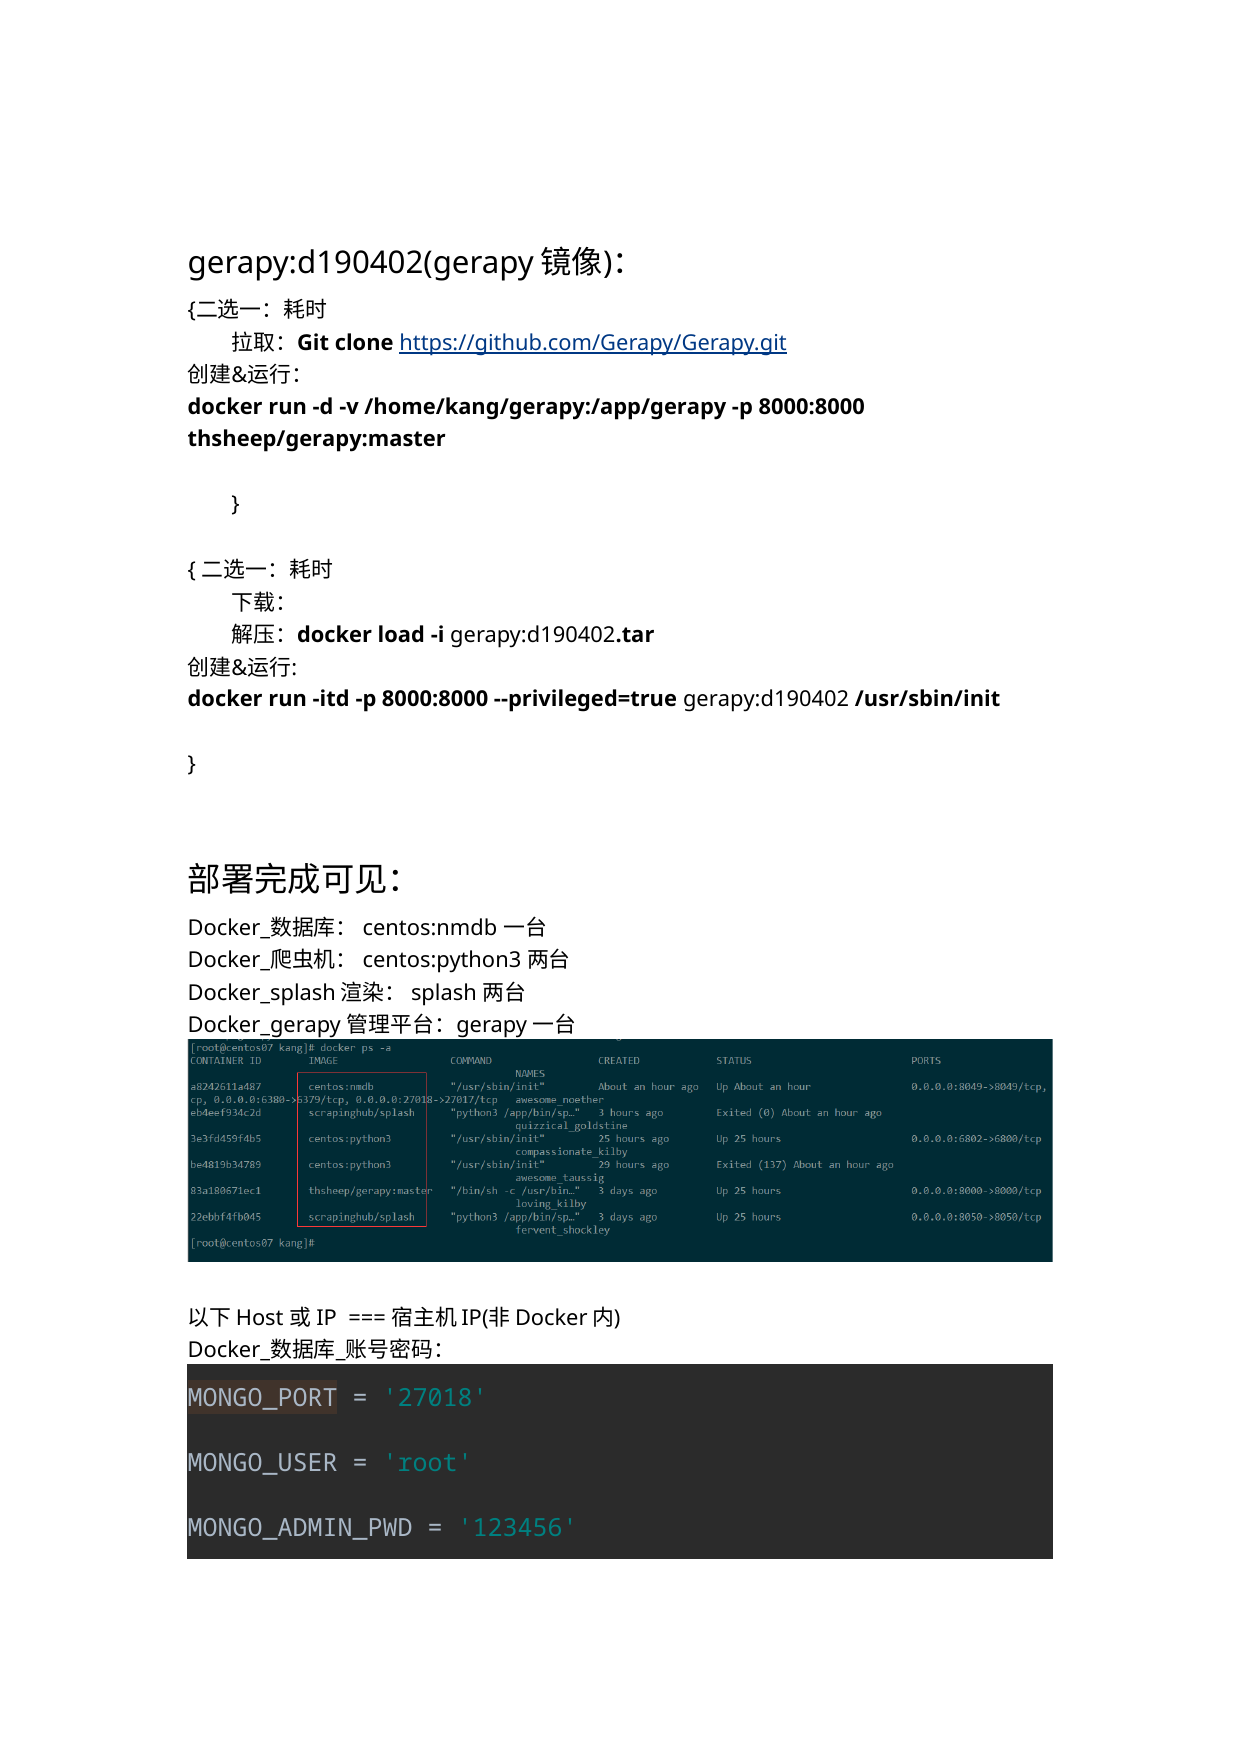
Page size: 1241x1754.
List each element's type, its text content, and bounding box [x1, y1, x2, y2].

picture [479, 1058, 487, 1063]
text docker run -d -v /home/kang/gerapy:/app/gerapy -p 8000:8000 thsheep/gerapy:master [187, 389, 1053, 454]
text 部署完成可见： [187, 844, 1053, 909]
text 下载： [187, 584, 1053, 617]
text docker run -itd -p 8000:8000 --privileged=true gerapy:d190402 /usr/sbin/init [187, 682, 1053, 714]
text } [187, 487, 1053, 519]
picture [475, 1213, 481, 1220]
text 拉取：Git clone https://github.com/Gerapy/Gerapy.git [187, 324, 1053, 357]
text 解压：docker load -i gerapy:d190402.tar [187, 617, 1053, 649]
text 以下Host 或 IP === 宿主机IP(非Docker内) [187, 1299, 1053, 1332]
text gerapy:d190402(gerapy镜像)： [187, 227, 1053, 292]
text 创建&运行： [187, 357, 1053, 389]
picture [527, 1151, 535, 1157]
text Docker_爬虫机： centos:python3 两台 [187, 942, 1053, 974]
text Docker_数据库： centos:nmdb 一台 [187, 909, 1053, 942]
text Docker_gerapy 管理平台：gerapy 一台 [187, 1007, 1053, 1039]
text Docker_splash渲染： splash 两台 [187, 974, 1053, 1007]
text } [187, 747, 1053, 779]
text 创建&运行: [187, 649, 1053, 682]
text {二选一：耗时 [187, 292, 1053, 324]
text Docker_数据库_账号密码： [187, 1332, 1053, 1364]
text { 二选一：耗时 [187, 552, 1053, 584]
picture [462, 1058, 473, 1063]
